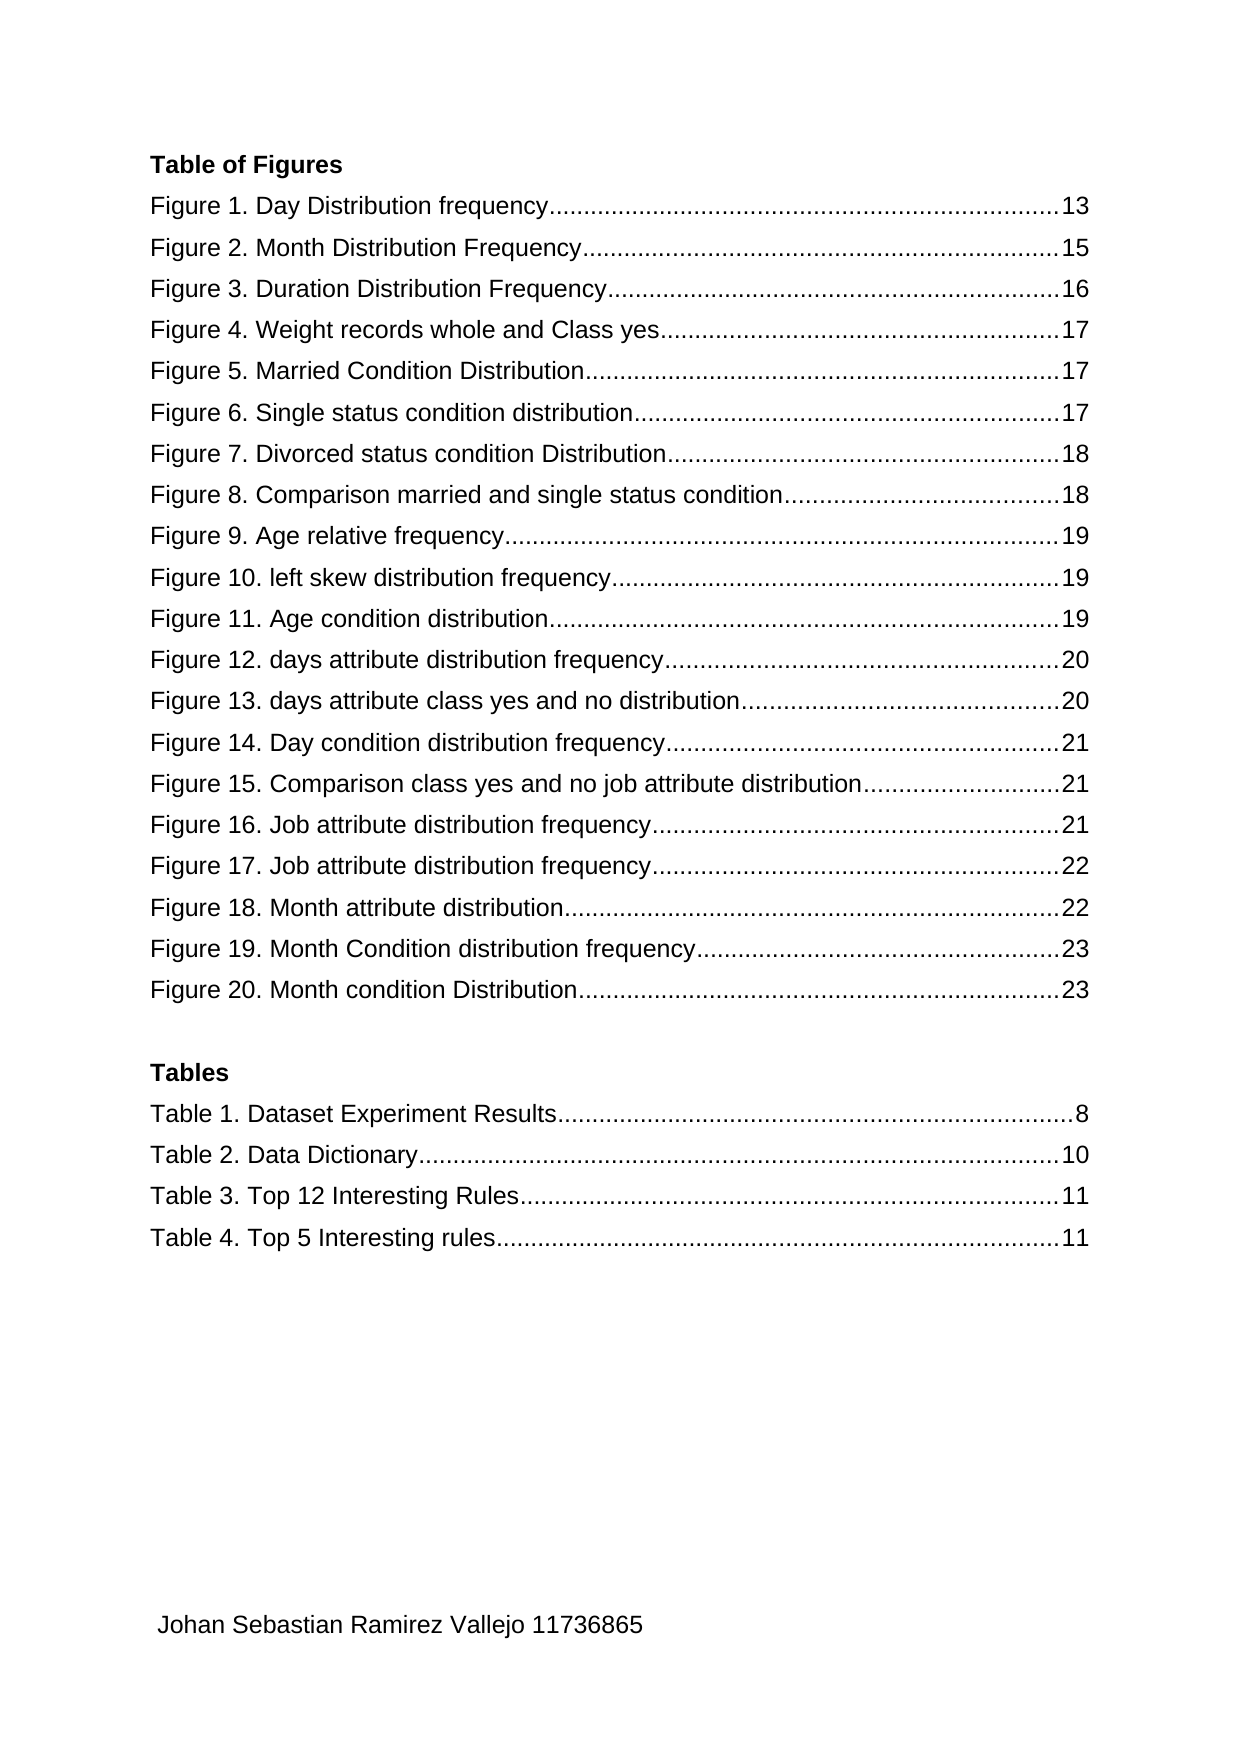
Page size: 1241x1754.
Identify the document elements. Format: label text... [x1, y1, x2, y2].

text Table 2. Data Dictionary 10 [150, 1140, 1090, 1169]
text Tables [150, 1057, 1090, 1086]
text Figure 8. Comparison married and single status condition 18 [150, 480, 1090, 509]
text Figure 11. Age condition distribution 19 [150, 604, 1090, 632]
text Figure 12. days attribute distribution frequency 20 [150, 645, 1090, 674]
text Table 1. Dataset Experiment Results 8 [150, 1099, 1090, 1127]
text Figure 5. Married Condition Distribution 17 [150, 356, 1090, 385]
text Figure 3. Duration Distribution Frequency 16 [150, 274, 1090, 302]
text Figure 7. Divorced status condition Distribution 18 [150, 439, 1090, 467]
text Figure 13. days attribute class yes and no distribution 20 [150, 686, 1090, 715]
text Figure 1. Day Distribution frequency 13 [150, 191, 1090, 220]
text Figure 9. Age relative frequency 19 [150, 521, 1090, 550]
text Figure 4. Weight records whole and Class yes 17 [150, 315, 1090, 344]
text Figure 15. Comparison class yes and no job attribute distribution 21 [150, 769, 1090, 797]
text Figure 20. Month condition Distribution 23 [150, 975, 1090, 1004]
text Figure 18. Month attribute distribution 22 [150, 892, 1090, 921]
text Figure 6. Single status condition distribution 17 [150, 397, 1090, 426]
text Table of Figures [150, 150, 1090, 179]
text Figure 10. left skew distribution frequency 19 [150, 562, 1090, 591]
text Figure 19. Month Condition distribution frequency 23 [150, 934, 1090, 962]
text Table 4. Top 5 Interesting rules 11 [150, 1222, 1090, 1251]
text Figure 17. Job attribute distribution frequency 22 [150, 851, 1090, 880]
text Figure 16. Job attribute distribution frequency 21 [150, 810, 1090, 839]
text Figure 14. Day condition distribution frequency 21 [150, 727, 1090, 756]
text Figure 2. Month Distribution Frequency 15 [150, 232, 1090, 261]
text Table 3. Top 12 Interesting Rules 11 [150, 1181, 1090, 1210]
